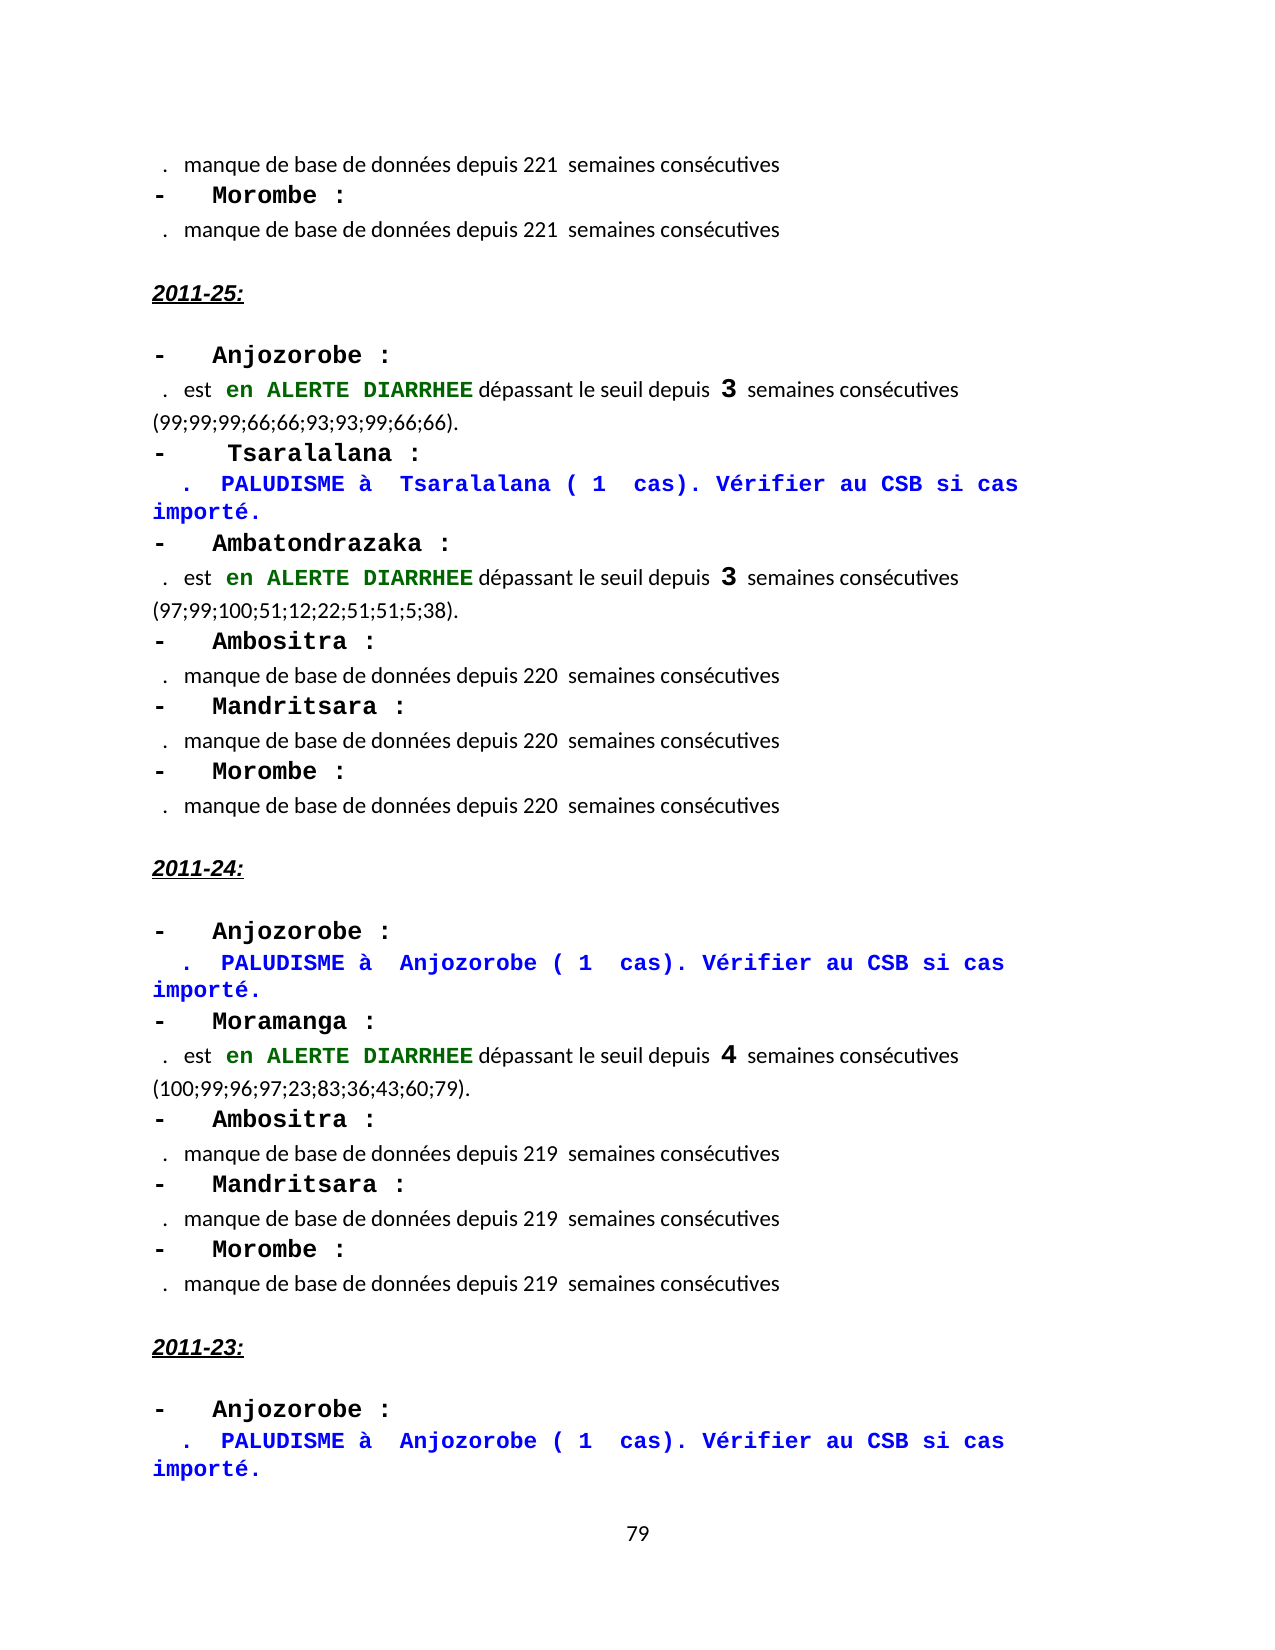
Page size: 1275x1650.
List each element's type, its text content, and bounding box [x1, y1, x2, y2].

text - Ambositra : [152, 628, 1123, 657]
text . manque de base de données depuis 220 semaines consécutives [152, 791, 1123, 819]
text 2011-25: [152, 279, 1123, 306]
text . manque de base de données depuis 219 semaines consécutives [152, 1204, 1123, 1232]
text - Morombe : [152, 758, 1123, 787]
text 2011-23: [152, 1333, 1123, 1360]
text - Ambatondrazaka : [152, 531, 1123, 559]
text - Anjozorobe : [152, 1396, 1123, 1425]
text - Anjozorobe : [152, 918, 1123, 947]
text - Morombe : [152, 1236, 1123, 1265]
text . manque de base de données depuis 221 semaines consécutives [152, 150, 1123, 178]
text . manque de base de données depuis 220 semaines consécutives [152, 661, 1123, 689]
text . manque de base de données depuis 220 semaines consécutives [152, 726, 1123, 754]
text - Morombe : [152, 182, 1123, 211]
text . PALUDISME à Tsaralalana ( 1 cas). Vérifier au CSB si cas importé. [152, 473, 1123, 527]
text . manque de base de données depuis 221 semaines consécutives [152, 215, 1123, 243]
text - Mandritsara : [152, 1171, 1123, 1200]
text . manque de base de données depuis 219 semaines consécutives [152, 1269, 1123, 1297]
text . PALUDISME à Anjozorobe ( 1 cas). Vérifier au CSB si cas importé. [152, 1429, 1123, 1483]
text - Anjozorobe : [152, 342, 1123, 371]
text . est en ALERTE DIARRHEE dépassant le seuil depuis 3 semaines consécutives (97;99;100;51;12;22;51;51;5;38). [152, 563, 1123, 624]
text . est en ALERTE DIARRHEE dépassant le seuil depuis 3 semaines consécutives (99;99;99;66;66;93;93;99;66;66). [152, 375, 1123, 436]
text . est en ALERTE DIARRHEE dépassant le seuil depuis 4 semaines consécutives (100;99;96;97;23;83;36;43;60;79). [152, 1041, 1123, 1102]
text - Mandritsara : [152, 693, 1123, 722]
text . PALUDISME à Anjozorobe ( 1 cas). Vérifier au CSB si cas importé. [152, 951, 1123, 1005]
text - Moramanga : [152, 1009, 1123, 1037]
text - Tsaralalana : [152, 440, 1123, 468]
text . manque de base de données depuis 219 semaines consécutives [152, 1139, 1123, 1167]
text - Ambositra : [152, 1107, 1123, 1135]
text 2011-24: [152, 855, 1123, 882]
